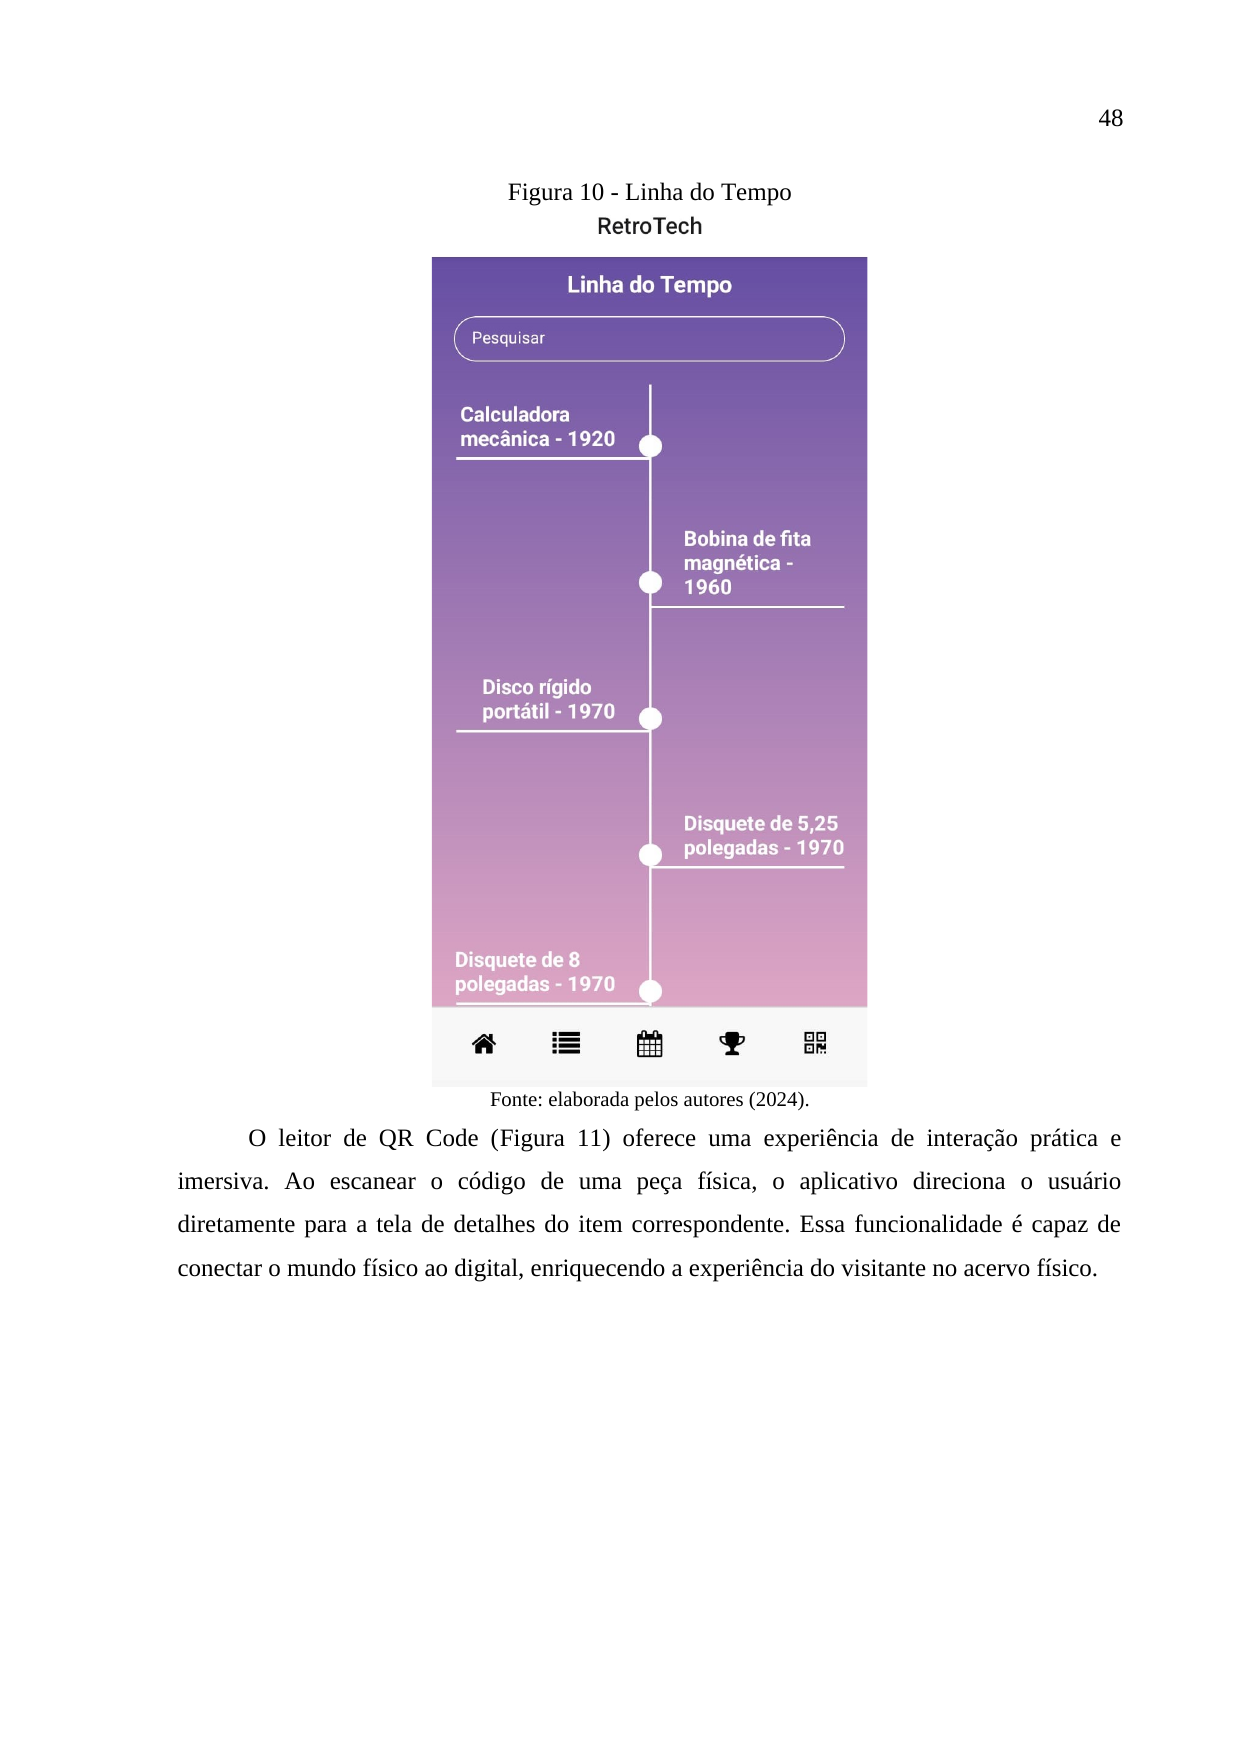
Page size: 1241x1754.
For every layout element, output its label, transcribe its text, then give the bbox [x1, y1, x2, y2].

text Fonte: elaborada pelos autores (2024). [177, 1087, 1122, 1111]
text O leitor de QR Code (Figura 11) oferece uma experiência de interação prática e imersiva. Ao escanear o código de uma peça física, o aplicativo direciona o usuário diretamente para a tela de detalhes do item correspondente. Essa funcionalidade é capaz de conectar o mundo físico ao digital, enriquecendo a experiência do visitante no acervo físico. [177, 1123, 1122, 1281]
picture [431, 206, 868, 1087]
text Figura 10 - Linha do Tempo [177, 177, 1122, 206]
